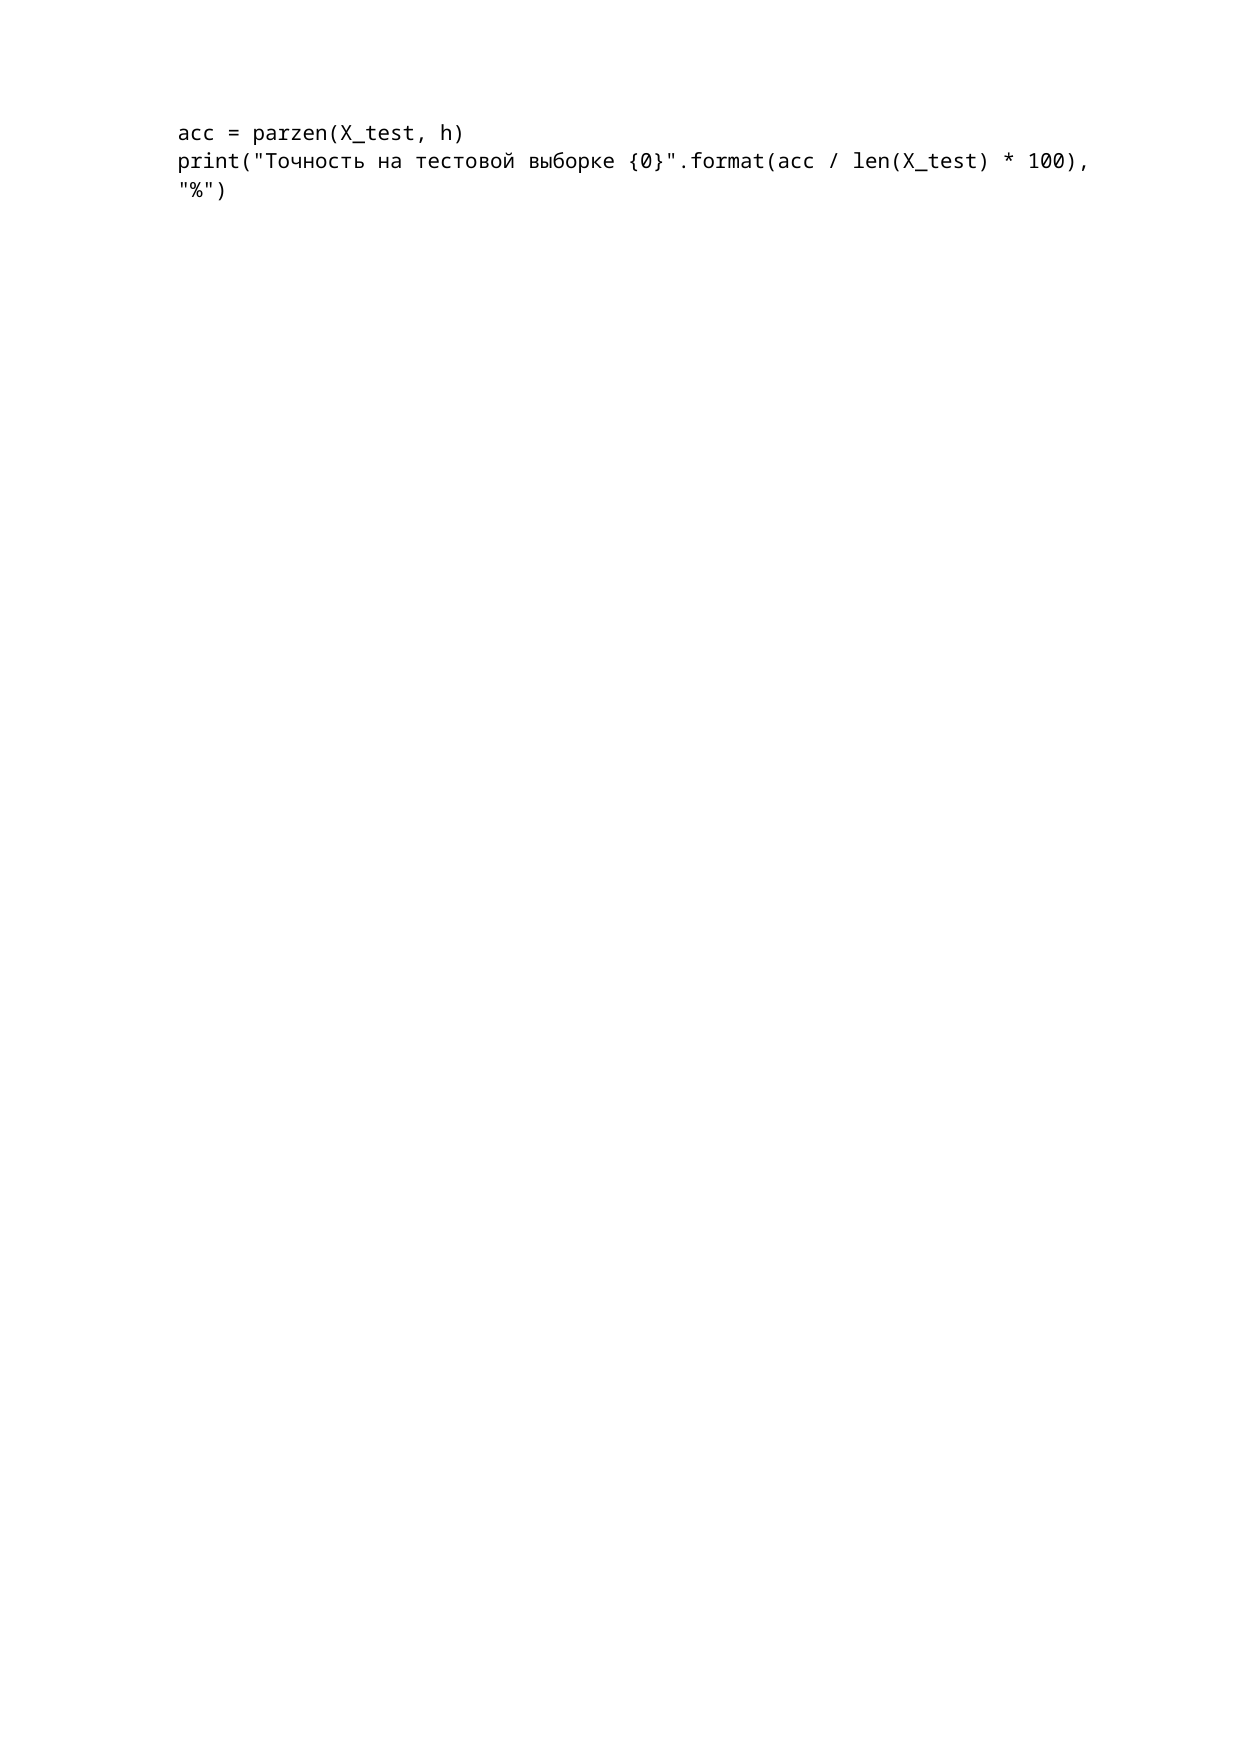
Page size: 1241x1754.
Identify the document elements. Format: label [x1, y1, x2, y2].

text [177, 118, 1152, 203]
